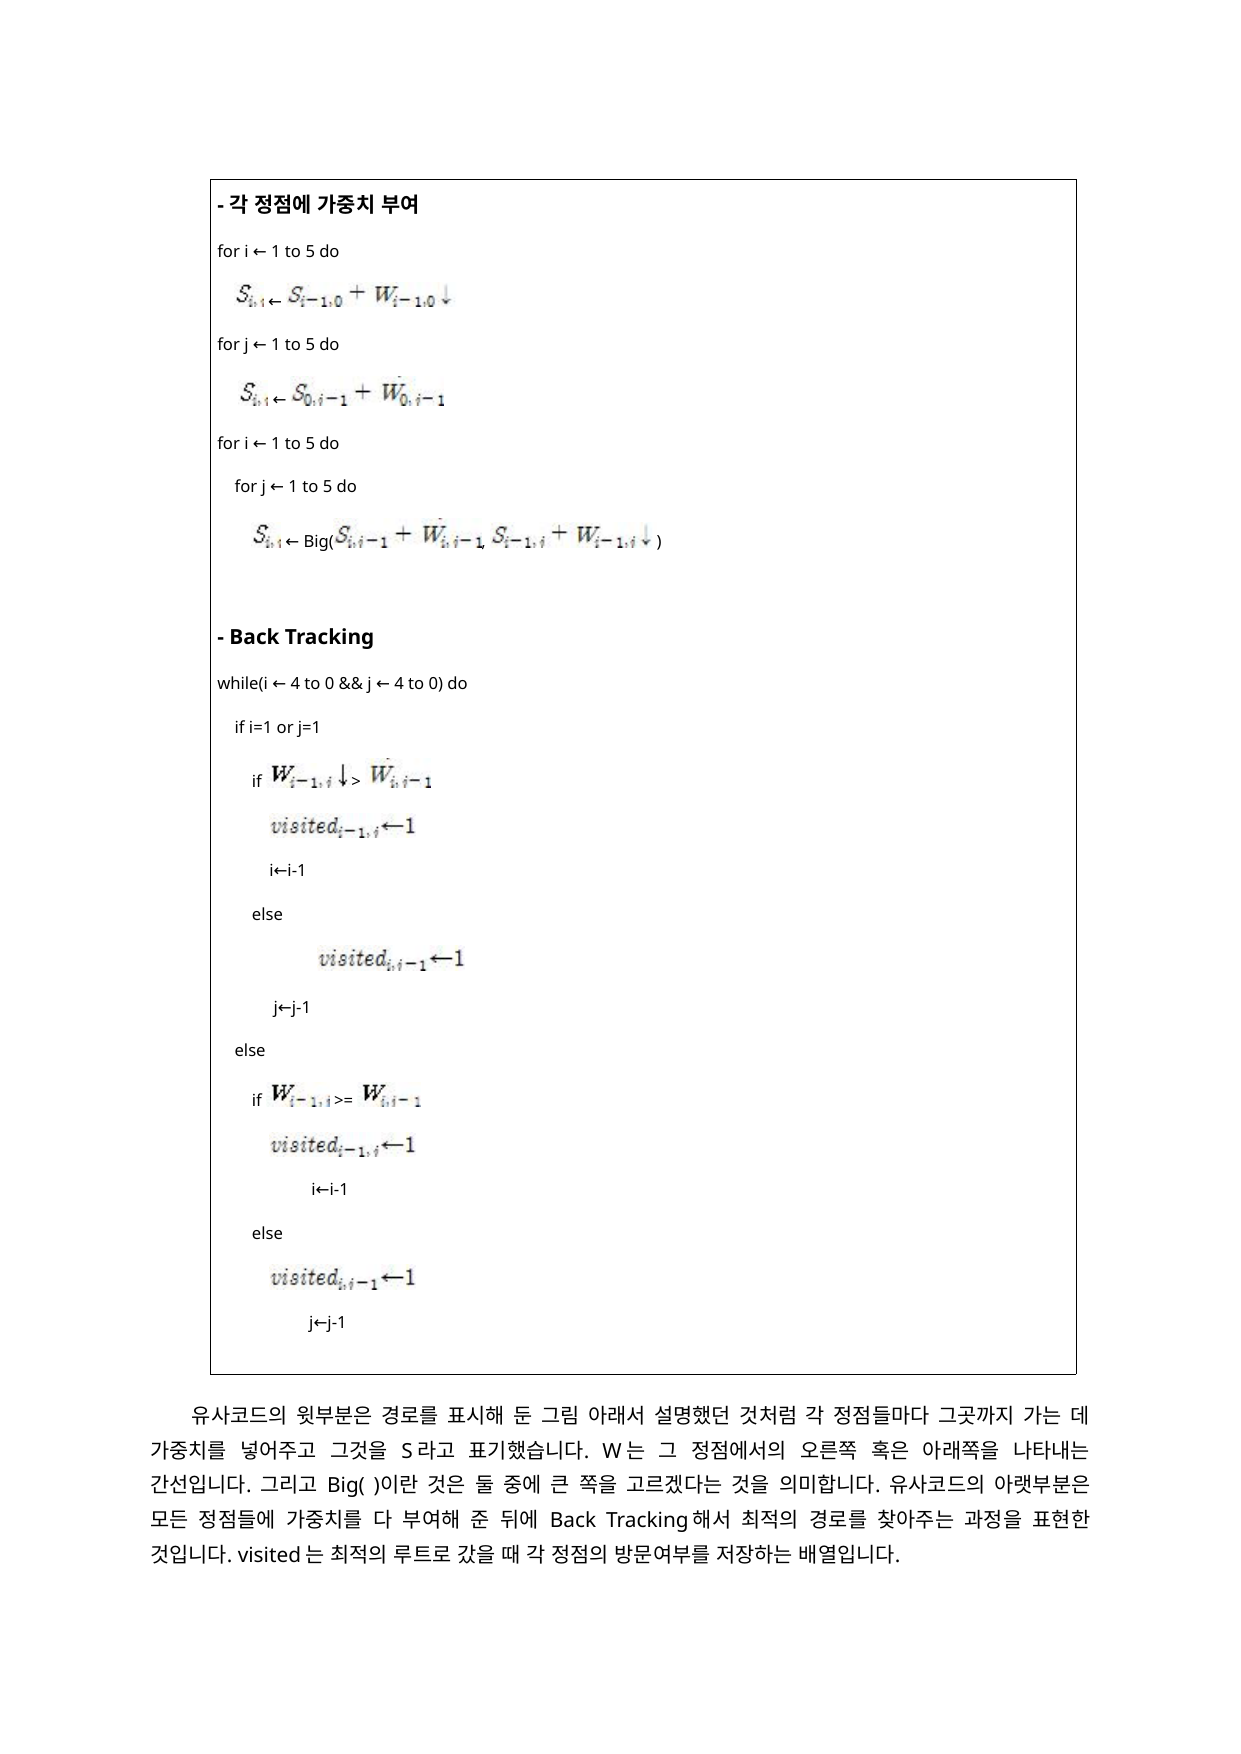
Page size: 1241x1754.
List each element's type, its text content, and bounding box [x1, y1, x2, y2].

picture [251, 522, 281, 548]
picture [317, 945, 465, 971]
picture [269, 813, 416, 838]
picture [357, 1082, 421, 1107]
picture [269, 1132, 416, 1157]
picture [365, 758, 431, 788]
picture [290, 376, 444, 406]
picture [269, 1264, 416, 1290]
picture [238, 380, 268, 406]
picture [286, 282, 457, 307]
picture [266, 1082, 330, 1107]
picture [234, 282, 264, 307]
picture [490, 522, 657, 548]
picture [333, 518, 482, 548]
text 유사코드의 윗부분은 경로를 표시해 둔 그림 아래서 설명했던 것처럼 각 정점들마다 그곳까지 가는 데 가중치를 넣어주고 그것을 S라고 표기했습니다. W는 그 정점에서의 오른쪽 혹은 아래쪽을 나타내는 간선입니다. 그리고 Big( )이란 것은 둘 중에 큰 쪽을 고르겠다는 것을 의미합니다. 유사코드의 아랫부분은 모든 정점들에 가중치를 다 부여해 준 뒤에 Back Tracking해서 최적의 경로를 찾아주는 과정을 표현한 것입니다. visited는 최적의 루트로 갔을 때 각 정점의 방문여부를 저장하는 배열입니다. [142, 1397, 1098, 1571]
picture [266, 763, 352, 788]
